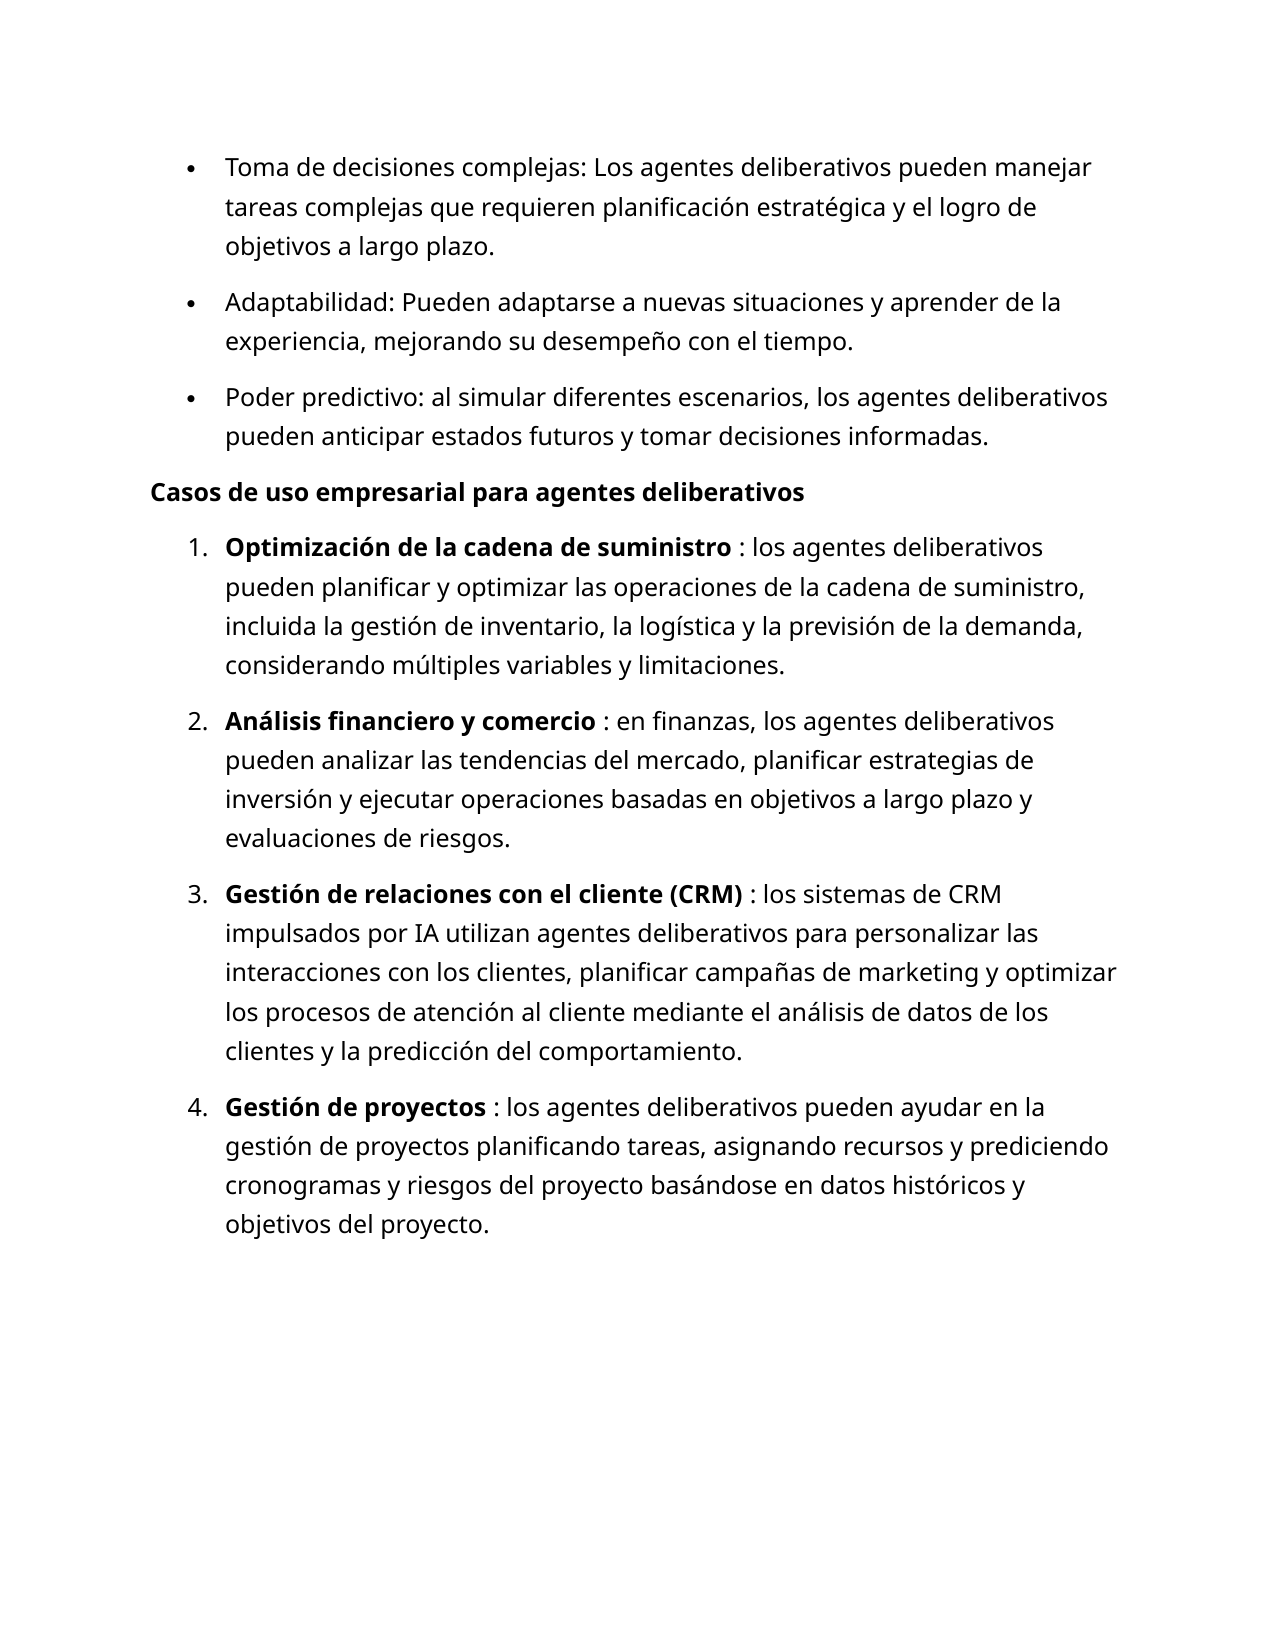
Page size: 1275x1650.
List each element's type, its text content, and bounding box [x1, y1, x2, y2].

list Gestión de proyectos : los agentes deliberativos pueden ayudar en la gestión de proyectos planificando tareas, asignando recursos y prediciendo cronogramas y riesgos del proyecto basándose en datos históricos y objetivos del proyecto. [187, 1089, 1125, 1241]
list Poder predictivo: al simular diferentes escenarios, los agentes deliberativos pueden anticipar estados futuros y tomar decisiones informadas. [187, 379, 1125, 452]
list Toma de decisiones complejas: Los agentes deliberativos pueden manejar tareas complejas que requieren planificación estratégica y el logro de objetivos a largo plazo. [187, 150, 1125, 262]
list Adaptabilidad: Pueden adaptarse a nuevas situaciones y aprender de la experiencia, mejorando su desempeño con el tiempo. [187, 284, 1125, 357]
text Casos de uso empresarial para agentes deliberativos [150, 474, 1125, 508]
list Gestión de relaciones con el cliente (CRM) : los sistemas de CRM impulsados ​​por IA utilizan agentes deliberativos para personalizar las interacciones con los clientes, planificar campañas de marketing y optimizar los procesos de atención al cliente mediante el análisis de datos de los clientes y la predicción del comportamiento. [187, 877, 1125, 1067]
list Optimización de la cadena de suministro : los agentes deliberativos pueden planificar y optimizar las operaciones de la cadena de suministro, incluida la gestión de inventario, la logística y la previsión de la demanda, considerando múltiples variables y limitaciones. [187, 530, 1125, 682]
list Análisis financiero y comercio : en finanzas, los agentes deliberativos pueden analizar las tendencias del mercado, planificar estrategias de inversión y ejecutar operaciones basadas en objetivos a largo plazo y evaluaciones de riesgos. [187, 703, 1125, 855]
